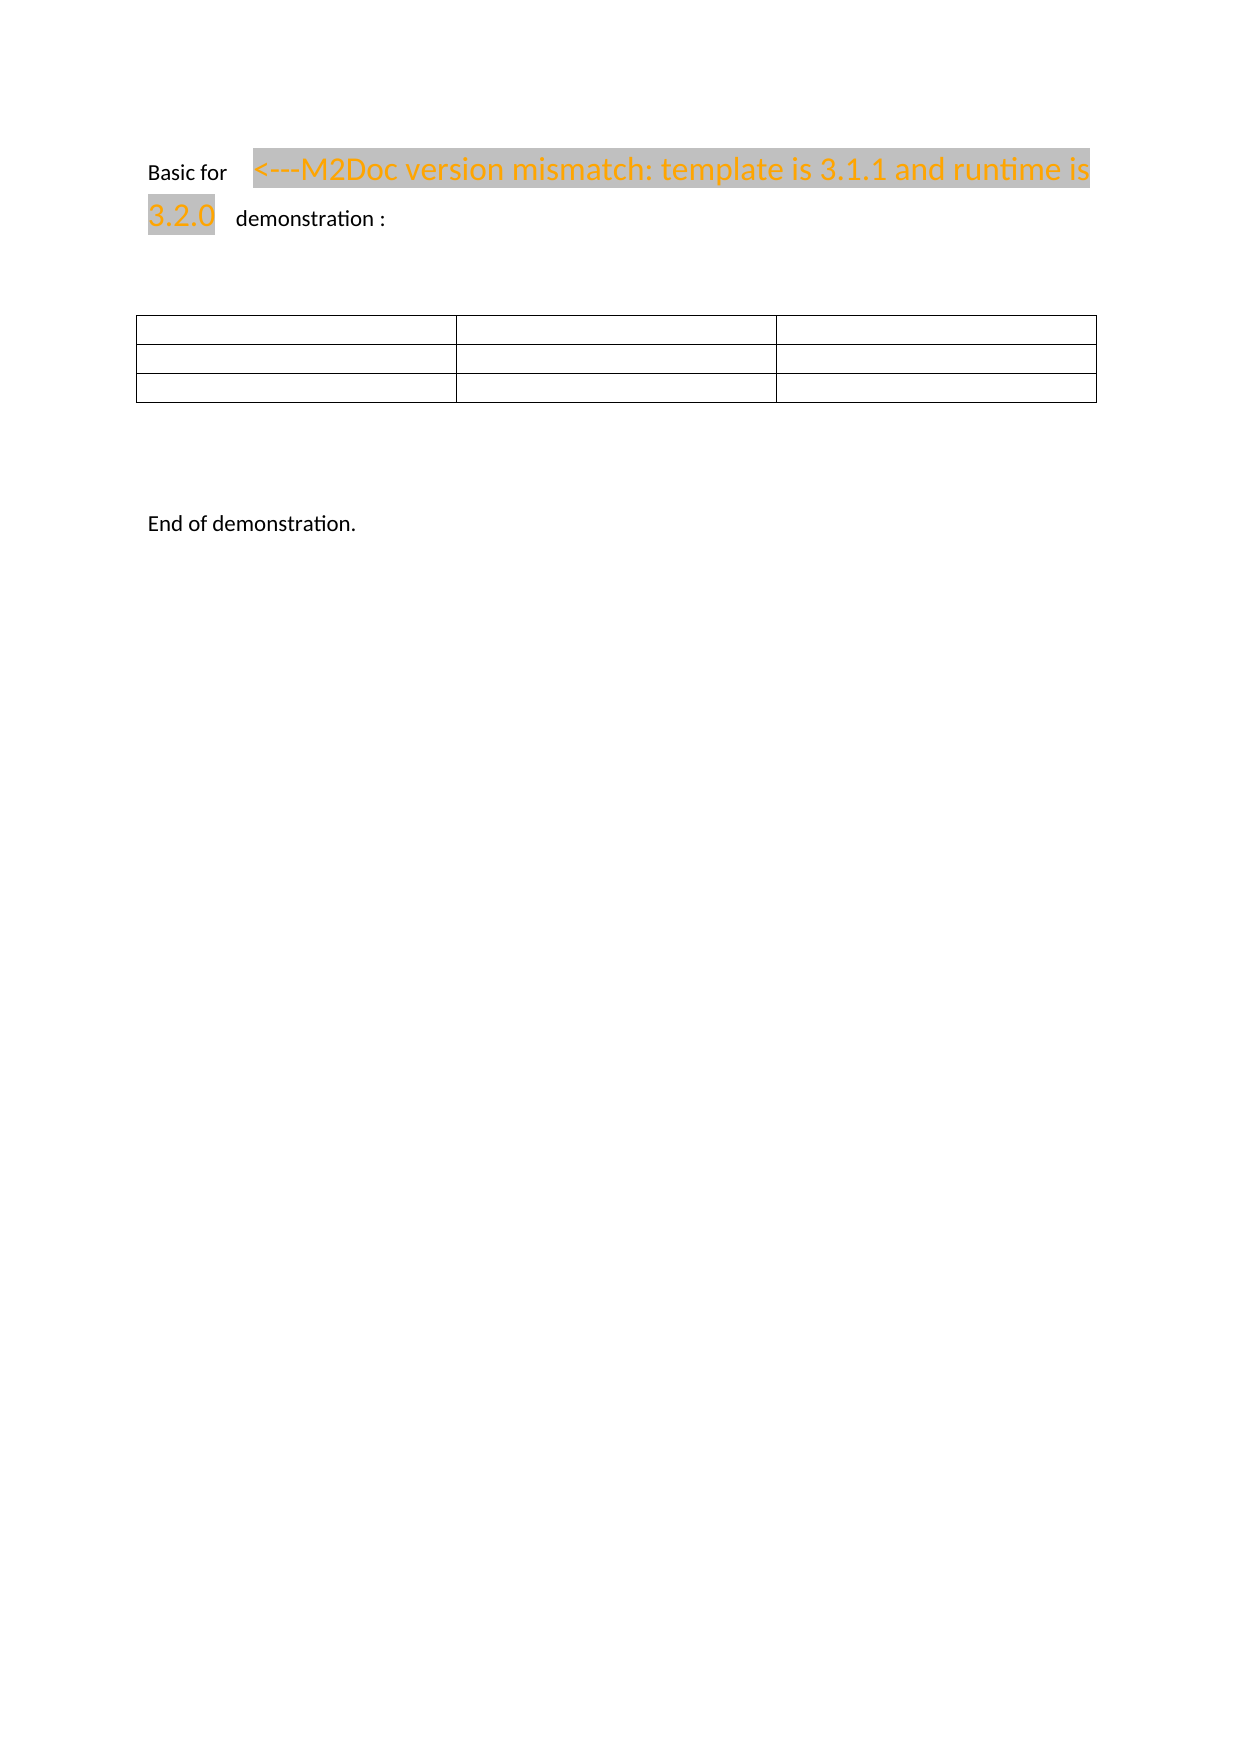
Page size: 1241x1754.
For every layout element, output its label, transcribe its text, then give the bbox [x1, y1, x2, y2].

table_header [457, 316, 776, 344]
table_header [137, 316, 456, 344]
table_cell [137, 345, 456, 373]
table_cell [777, 374, 1096, 402]
text Basic for <---M2Doc version mismatch: template is 3.1.1 and runtime is 3.2.0 demonstration : [148, 148, 1093, 235]
text End of demonstration. [148, 509, 1093, 537]
table_cell [457, 345, 776, 373]
table_cell [457, 374, 776, 402]
table_cell [777, 345, 1096, 373]
table_cell [137, 374, 456, 402]
table_header [777, 316, 1096, 344]
